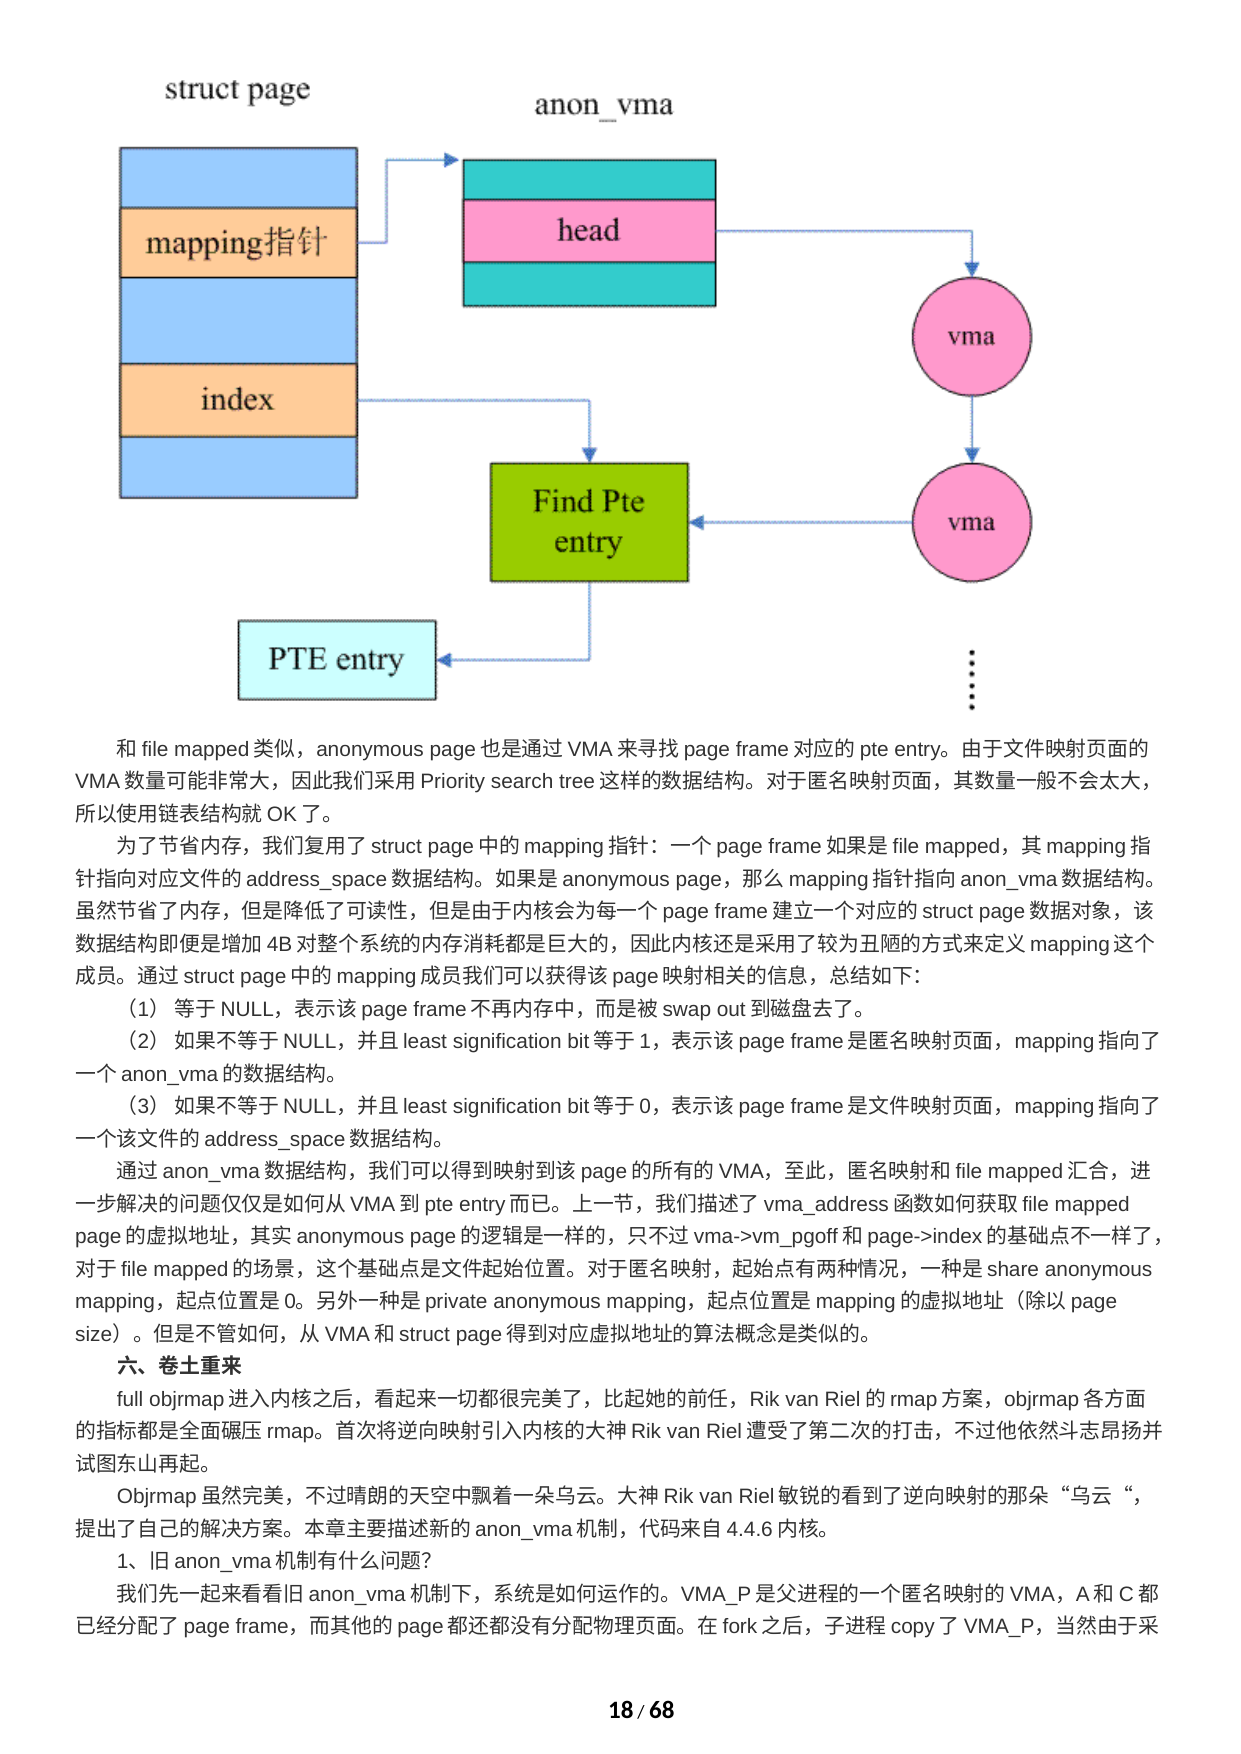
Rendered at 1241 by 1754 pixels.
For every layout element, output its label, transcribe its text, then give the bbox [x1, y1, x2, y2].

text （1） 等于NULL，表示该page frame不再内存中，而是被swap out到磁盘去了。 [75, 991, 1165, 1023]
picture [116, 80, 1039, 715]
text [75, 1576, 1165, 1641]
text 通过anon_vma数据结构，我们可以得到映射到该page的所有的VMA，至此，匿名映射和file mapped汇合，进一步解决的问题仅仅是如何从VMA到pte entry而已。上一节，我们描述了vma_address函数如何获取file mapped page的虚拟地址，其实anonymous page的逻辑是一样的，只不过vma->vm_pgoff和page->index的基础点不一样了，对于file mapped的场景，这个基础点是文件起始位置。对于匿名映射，起始点有两种情况，一种是share anonymous mapping，起点位置是0。另外一种是private anonymous mapping，起点位置是mapping的虚拟地址（除以page size）。但是不管如何，从VMA和struct page得到对应虚拟地址的算法概念是类似的。 [75, 1153, 1165, 1348]
text （2） 如果不等于NULL，并且least signification bit等于1，表示该page frame是匿名映射页面，mapping指向了一个anon_vma的数据结构。 [75, 1023, 1165, 1088]
text 1、旧anon_vma机制有什么问题？ [75, 1543, 1165, 1576]
text full objrmap进入内核之后，看起来一切都很完美了，比起她的前任，Rik van Riel的rmap方案，objrmap各方面的指标都是全面碾压rmap。首次将逆向映射引入内核的大神Rik van Riel遭受了第二次的打击，不过他依然斗志昂扬并试图东山再起。 [75, 1381, 1165, 1478]
text 六、卷土重来 [75, 1348, 1165, 1381]
text 和file mapped类似，anonymous page也是通过VMA来寻找page frame对应的pte entry。由于文件映射页面的VMA数量可能非常大，因此我们采用Priority search tree这样的数据结构。对于匿名映射页面，其数量一般不会太大，所以使用链表结构就OK了。 [75, 731, 1165, 828]
text Objrmap虽然完美，不过晴朗的天空中飘着一朵乌云。大神Rik van Riel敏锐的看到了逆向映射的那朵“乌云“，提出了自己的解决方案。本章主要描述新的anon_vma机制，代码来自4.4.6内核。 [75, 1478, 1165, 1543]
text （3） 如果不等于NULL，并且least signification bit等于0，表示该page frame是文件映射页面，mapping指向了一个该文件的address_space数据结构。 [75, 1088, 1165, 1153]
text 为了节省内存，我们复用了struct page中的mapping指针：一个page frame如果是file mapped，其mapping指针指向对应文件的address_space数据结构。如果是anonymous page，那么mapping指针指向anon_vma数据结构。虽然节省了内存，但是降低了可读性，但是由于内核会为每一个page frame建立一个对应的struct page数据对象，该数据结构即便是增加4B对整个系统的内存消耗都是巨大的，因此内核还是采用了较为丑陋的方式来定义mapping这个成员。通过struct page中的mapping成员我们可以获得该page映射相关的信息，总结如下： [75, 828, 1165, 991]
